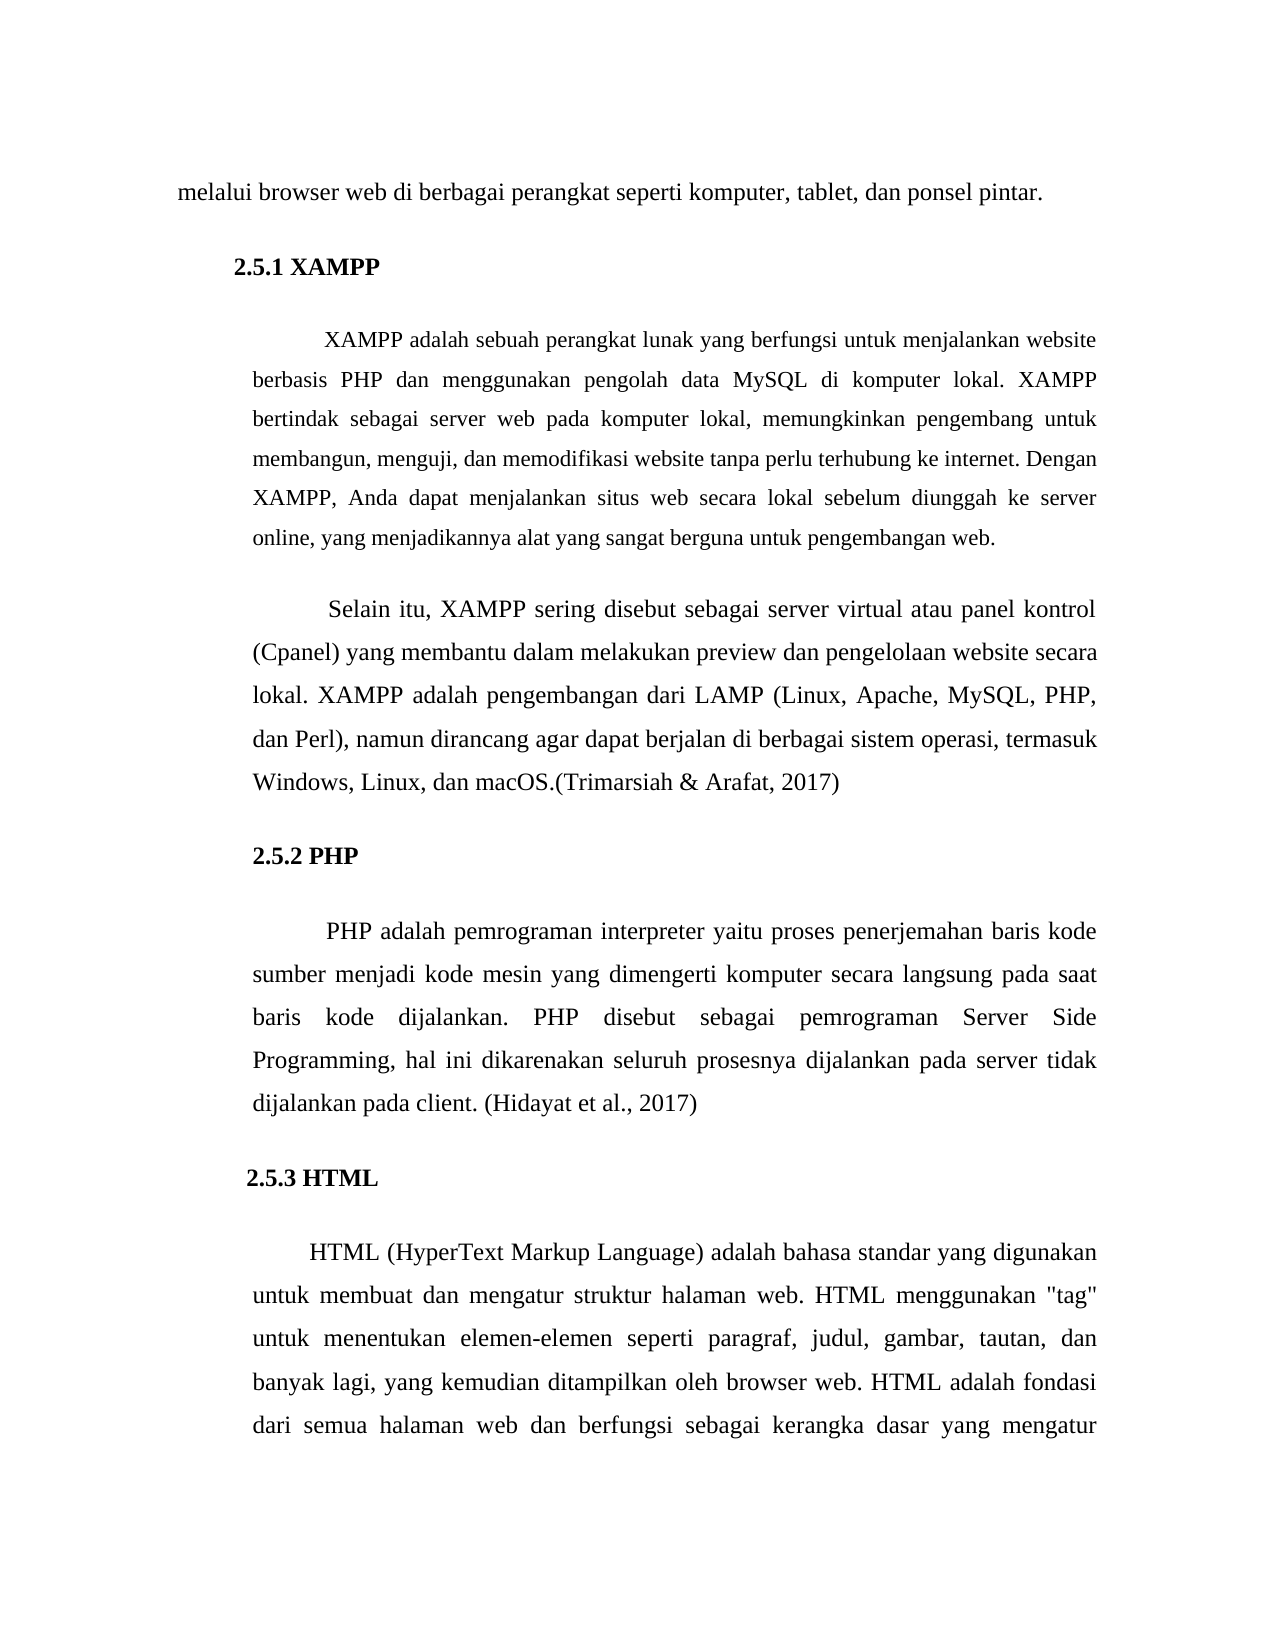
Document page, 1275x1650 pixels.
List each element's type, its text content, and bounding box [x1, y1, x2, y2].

text 2.5.3 HTML [177, 1163, 1098, 1192]
text PHP adalah pemrograman interpreter yaitu proses penerjemahan baris kode sumber menjadi kode mesin yang dimengerti komputer secara langsung pada saat baris kode dijalankan. PHP disebut sebagai pemrograman Server Side Programming, hal ini dikarenakan seluruh prosesnya dijalankan pada server tidak dijalankan pada client. (Hidayat et al., 2017) [252, 916, 1098, 1117]
text 2.5.2 PHP [252, 841, 1098, 870]
text Selain itu, XAMPP sering disebut sebagai server virtual atau panel kontrol (Cpanel) yang membantu dalam melakukan preview dan pengelolaan website secara lokal. XAMPP adalah pengembangan dari LAMP (Linux, Apache, MySQL, PHP, dan Perl), namun dirancang agar dapat berjalan di berbagai sistem operasi, termasuk Windows, Linux, dan macOS.(Trimarsiah & Arafat, 2017) [252, 594, 1098, 796]
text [177, 177, 1098, 206]
text 2.5.1 XAMPP [177, 252, 1098, 280]
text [252, 1237, 1098, 1438]
text XAMPP adalah sebuah perangkat lunak yang berfungsi untuk menjalankan website berbasis PHP dan menggunakan pengolah data MySQL di komputer lokal. XAMPP bertindak sebagai server web pada komputer lokal, memungkinkan pengembang untuk membangun, menguji, dan memodifikasi website tanpa perlu terhubung ke internet. Dengan XAMPP, Anda dapat menjalankan situs web secara lokal sebelum diunggah ke server online, yang menjadikannya alat yang sangat berguna untuk pengembangan web. [252, 326, 1098, 550]
